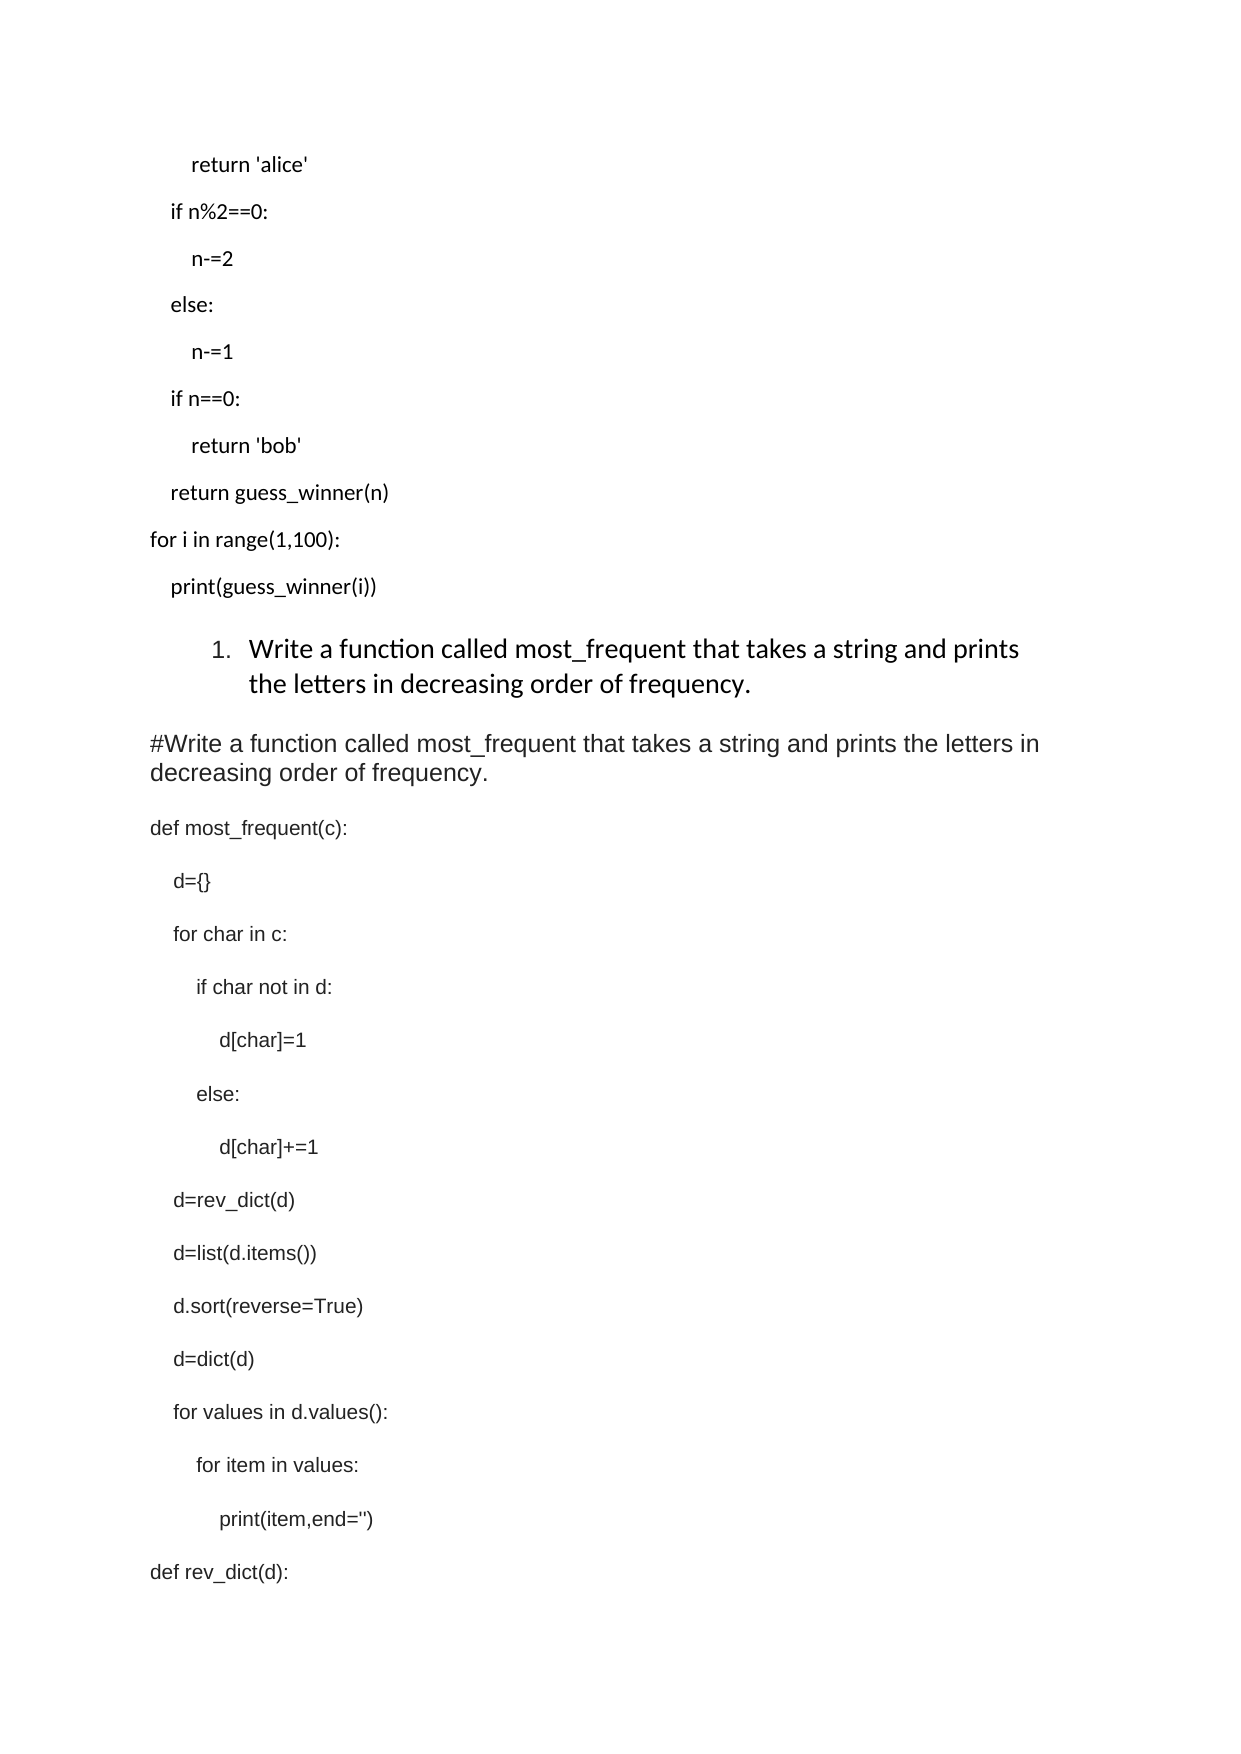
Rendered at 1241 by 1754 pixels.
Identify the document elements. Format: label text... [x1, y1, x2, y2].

text print(guess_winner(i)) [150, 572, 1090, 600]
text if n%2==0: [150, 197, 1090, 225]
text return guess_winner(n) [150, 478, 1090, 506]
text d={} [150, 869, 1090, 893]
text else: [150, 291, 1090, 319]
text d=dict(d) [150, 1347, 1090, 1371]
text #Write a function called most_frequent that takes a string and prints the letters in decreasing order of frequency. [150, 729, 1090, 787]
text print(item,end='') [150, 1506, 1090, 1530]
text for i in range(1,100): [150, 525, 1090, 553]
text if char not in d: [150, 975, 1090, 999]
text def rev_dict(d): [150, 1559, 1090, 1583]
text n-=2 [150, 244, 1090, 272]
text return 'alice' [150, 150, 1090, 178]
text d[char]+=1 [150, 1134, 1090, 1158]
text d=rev_dict(d) [150, 1188, 1090, 1212]
text if n==0: [150, 384, 1090, 412]
text d=list(d.items()) [150, 1241, 1090, 1265]
text d[char]=1 [150, 1028, 1090, 1052]
text return 'bob' [150, 431, 1090, 459]
list Write a function called most_frequent that takes a string and prints the letters in decreasing order of frequency. [211, 631, 1090, 700]
text n-=1 [150, 337, 1090, 366]
text for char in c: [150, 922, 1090, 946]
text for values in d.values(): [150, 1400, 1090, 1424]
text d.sort(reverse=True) [150, 1294, 1090, 1318]
text def most_frequent(c): [150, 816, 1090, 840]
text else: [150, 1081, 1090, 1105]
text for item in values: [150, 1453, 1090, 1477]
